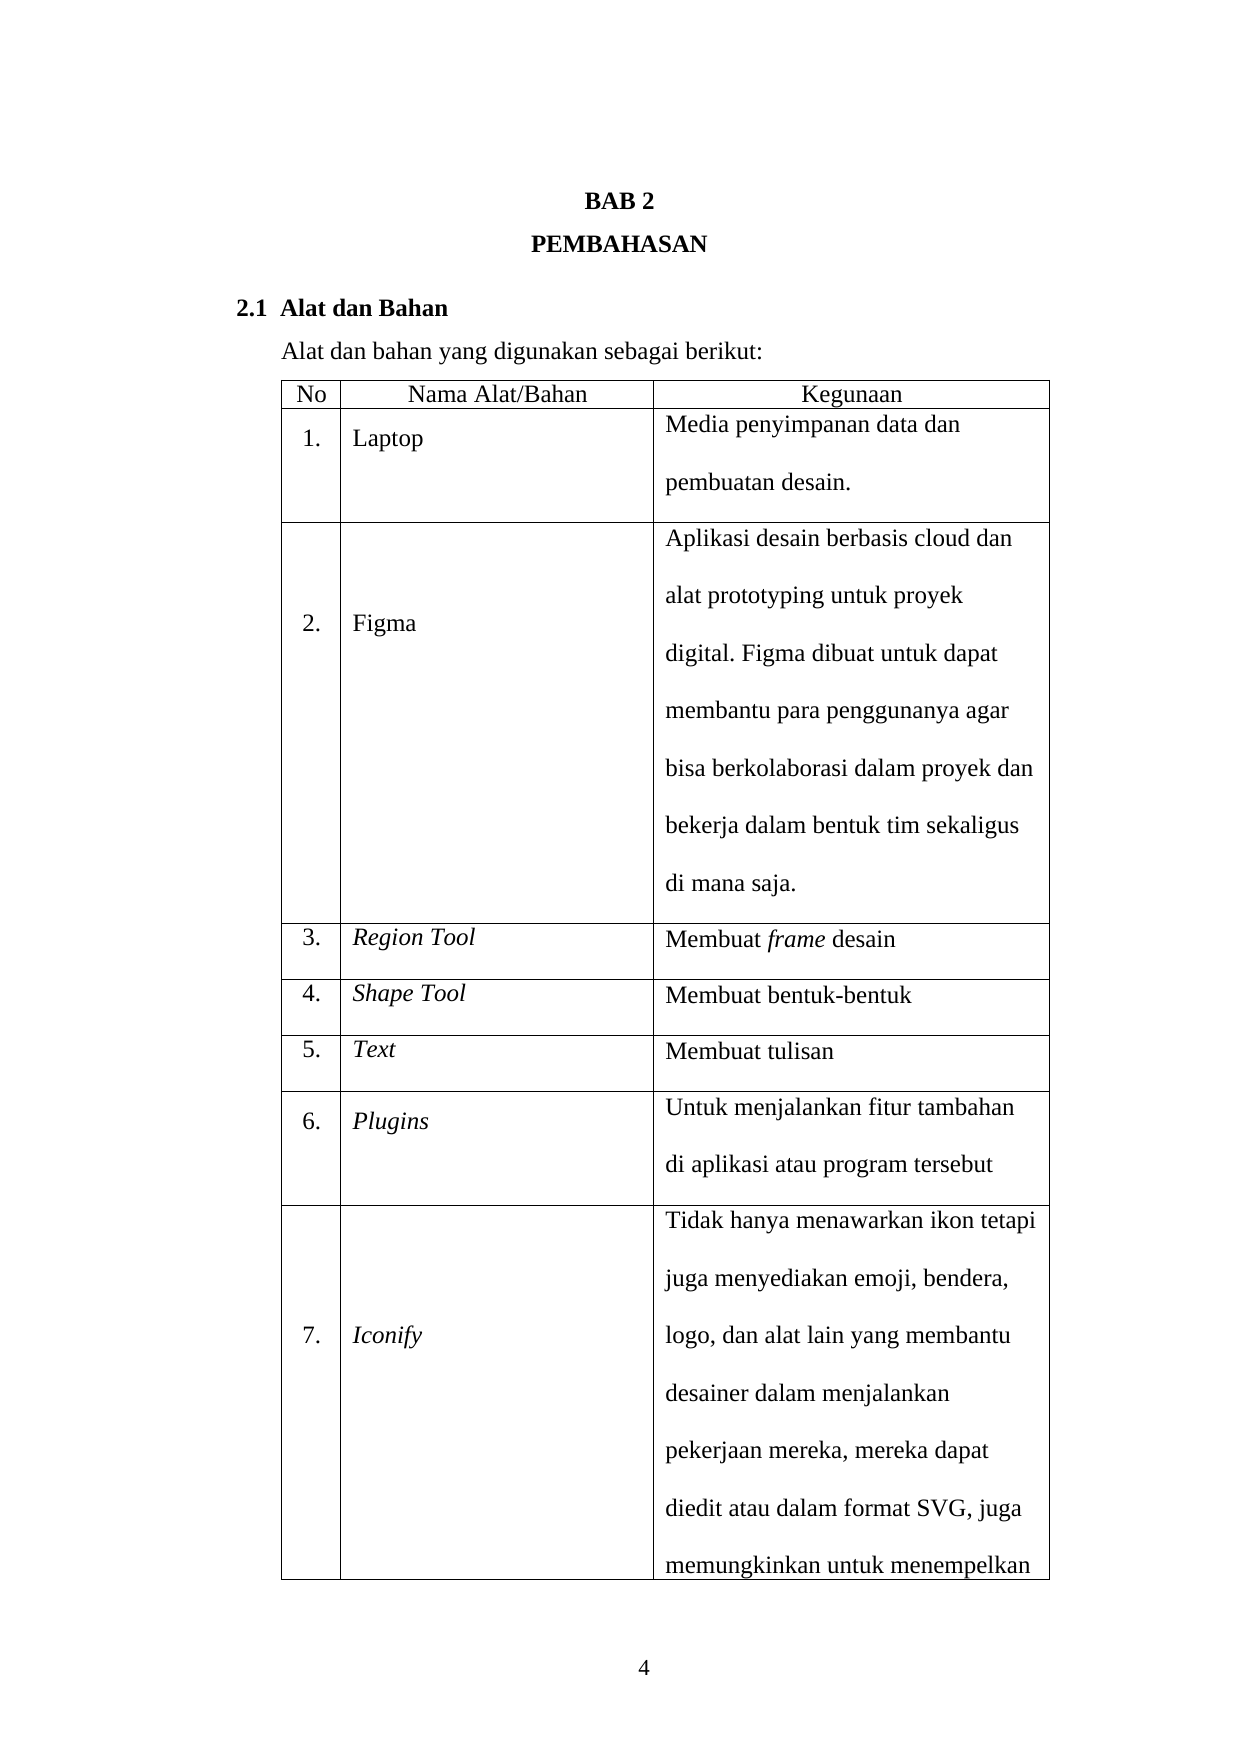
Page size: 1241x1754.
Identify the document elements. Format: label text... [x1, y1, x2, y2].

table_cell Text [341, 1036, 653, 1091]
table_cell Membuat frame desain [654, 924, 1049, 979]
table_cell Shape Tool [341, 980, 653, 1035]
table_cell Untuk menjalankan fitur tambahan di aplikasi atau program tersebut [654, 1092, 1049, 1204]
table_cell Iconify [341, 1206, 653, 1579]
table_cell Figma [341, 523, 653, 923]
table_cell 2. [282, 523, 340, 923]
table_cell Membuat bentuk-bentuk [654, 980, 1049, 1035]
table_cell 7. [282, 1206, 340, 1579]
table_header No [282, 381, 340, 408]
table_cell Laptop [341, 409, 653, 522]
table_cell 3. [282, 924, 340, 979]
subtitle Alat dan Bahan [236, 293, 1076, 322]
table_cell Region Tool [341, 924, 653, 979]
table_cell 4. [282, 980, 340, 1035]
subtitle BAB 2 PEMBAHASAN [500, 186, 738, 258]
table_cell 1. [282, 409, 340, 522]
table_cell Aplikasi desain berbasis cloud dan alat prototyping untuk proyek digital. Figma dibuat untuk dapat membantu para penggunanya agar bisa berkolaborasi dalam proyek dan bekerja dalam bentuk tim sekaligus di mana saja. [654, 523, 1049, 923]
table_cell 6. [282, 1092, 340, 1204]
table_header Kegunaan [654, 381, 1049, 408]
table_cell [654, 1206, 1049, 1579]
table_cell Membuat tulisan [654, 1036, 1049, 1091]
text Alat dan bahan yang digunakan sebagai berikut: [281, 336, 1076, 365]
table_header Nama Alat/Bahan [341, 381, 653, 408]
table_cell Media penyimpanan data dan pembuatan desain. [654, 409, 1049, 522]
table_cell Plugins [341, 1092, 653, 1204]
table_cell 5. [282, 1036, 340, 1091]
